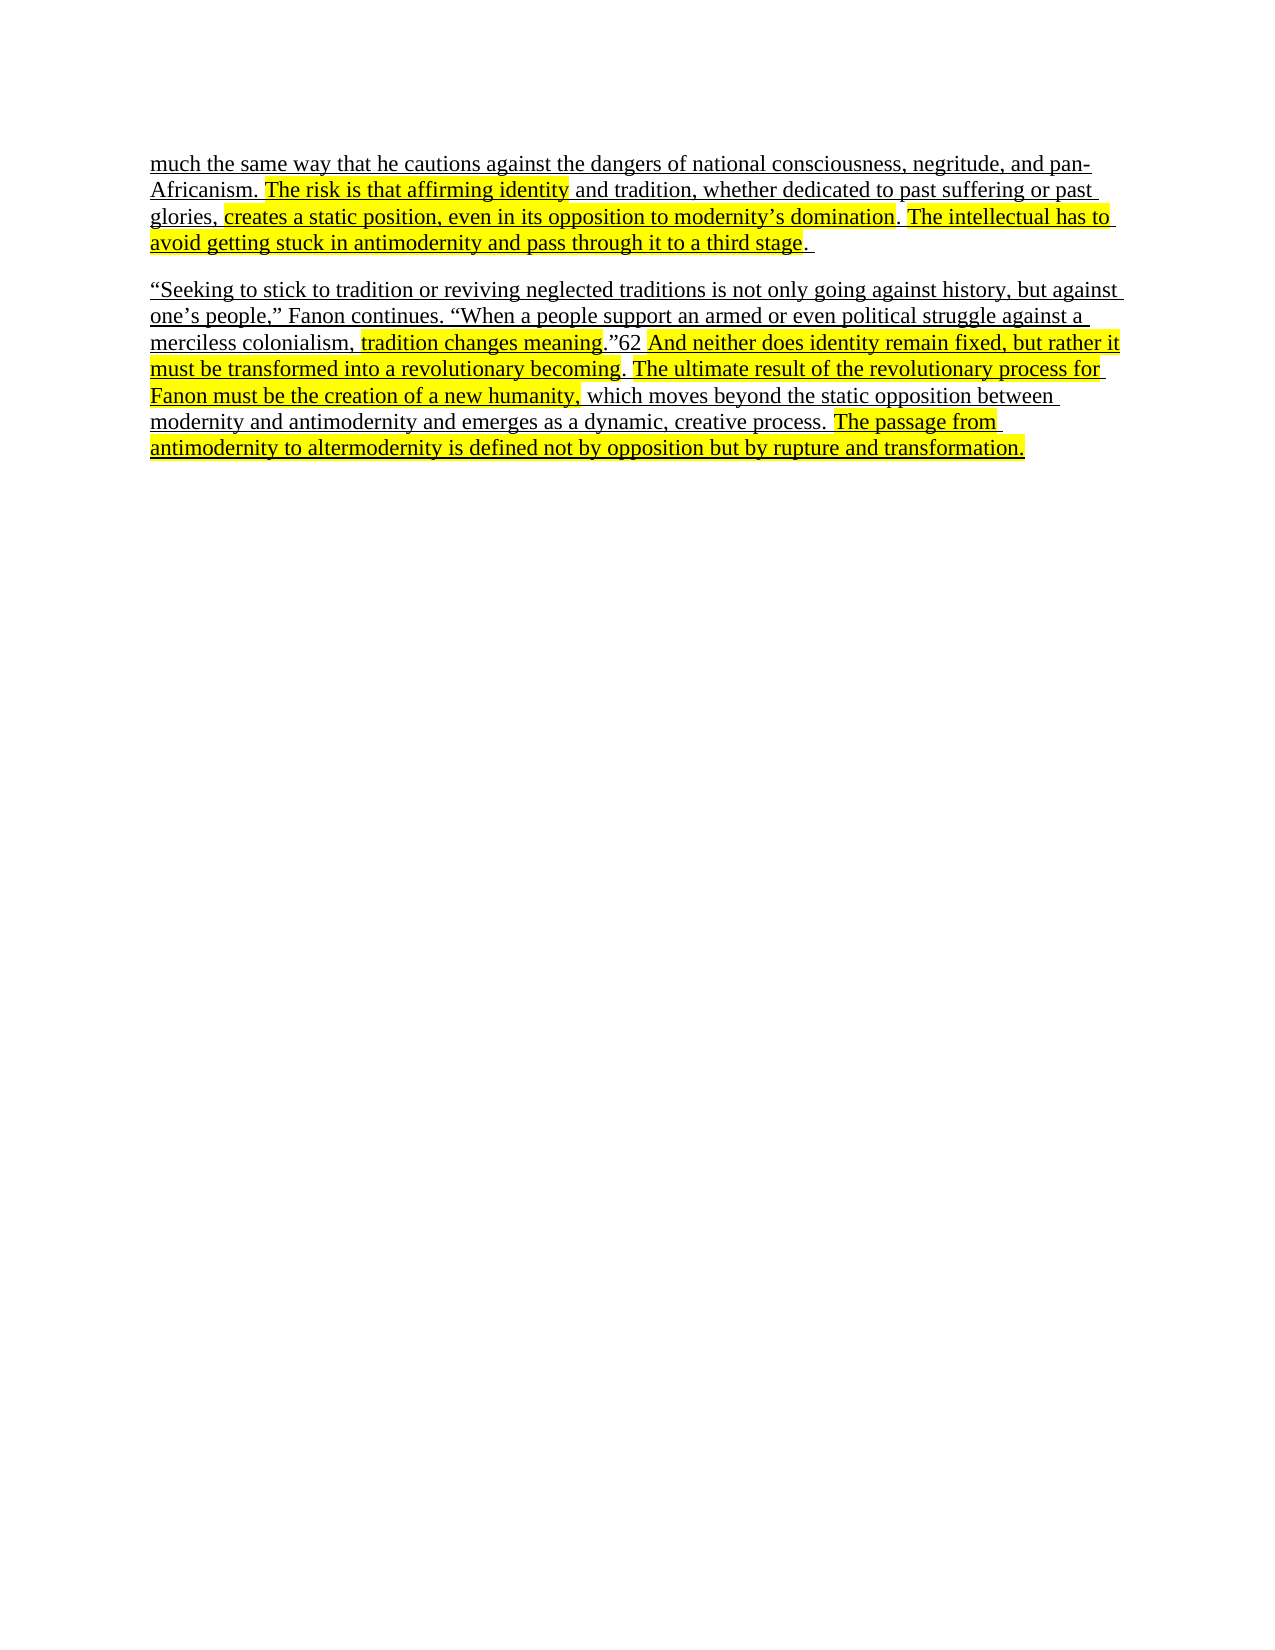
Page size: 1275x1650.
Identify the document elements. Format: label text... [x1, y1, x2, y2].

subtitle “Seeking to stick to tradition or reviving neglected traditions is not only going against history, but against one’s people,” Fanon continues. “When a people support an armed or even political struggle against a merciless colonialism, tradition changes meaning.”62 And neither does identity remain fixed, but rather it must be transformed into a revolutionary becoming. The ultimate result of the revolutionary process for Fanon must be the creation of a new humanity, which moves beyond the static opposition between modernity and antimodernity and emerges as a dynamic, creative process. The passage from antimodernity to altermodernity is defined not by opposition but by rupture and transformation. [150, 276, 1125, 461]
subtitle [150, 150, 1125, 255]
